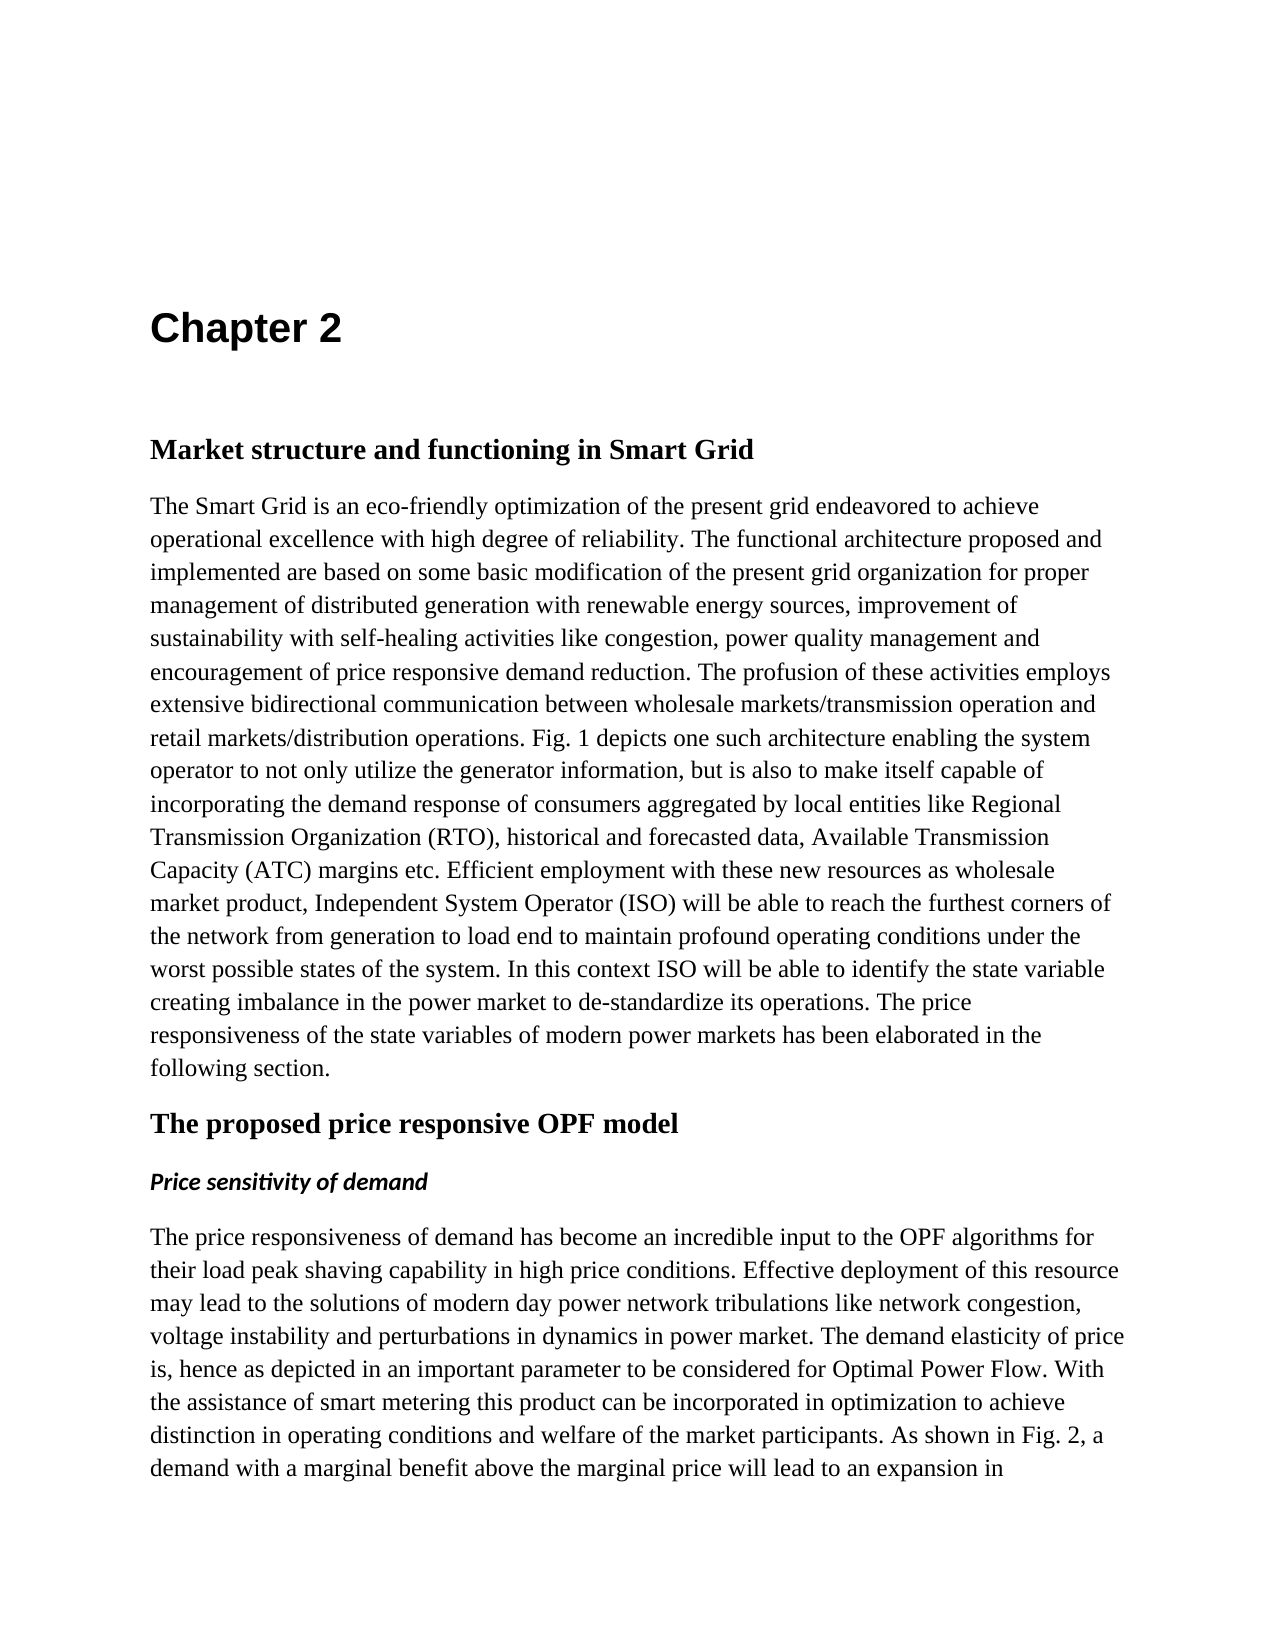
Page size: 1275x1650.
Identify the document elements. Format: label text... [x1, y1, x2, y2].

text The Smart Grid is an eco-friendly optimization of the present grid endeavored to achieve operational excellence with high degree of reliability. The functional architecture proposed and implemented are based on some basic modification of the present grid organization for proper management of distributed generation with renewable energy sources, improvement of sustainability with self-healing activities like congestion, power quality management and encouragement of price responsive demand reduction. The profusion of these activities employs extensive bidirectional communication between wholesale markets/transmission operation and retail markets/distribution operations. Fig. 1 depicts one such architecture enabling the system operator to not only utilize the generator information, but is also to make itself capable of incorporating the demand response of consumers aggregated by local entities like Regional Transmission Organization (RTO), historical and forecasted data, Available Transmission Capacity (ATC) margins etc. Efficient employment with these new resources as wholesale market product, Independent System Operator (ISO) will be able to reach the furthest corners of the network from generation to load end to maintain profound operating conditions under the worst possible states of the system. In this context ISO will be able to identify the state variable creating imbalance in the power market to de-standardize its operations. The price responsiveness of the state variables of modern power markets has been elaborated in the following section. [150, 491, 1125, 1082]
text Chapter 2 [150, 303, 1125, 351]
text Market structure and functioning in Smart Grid [150, 432, 1125, 466]
text Price sensitivity of demand [150, 1166, 1125, 1197]
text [150, 1222, 1125, 1482]
text The proposed price responsive OPF model [150, 1107, 1125, 1140]
